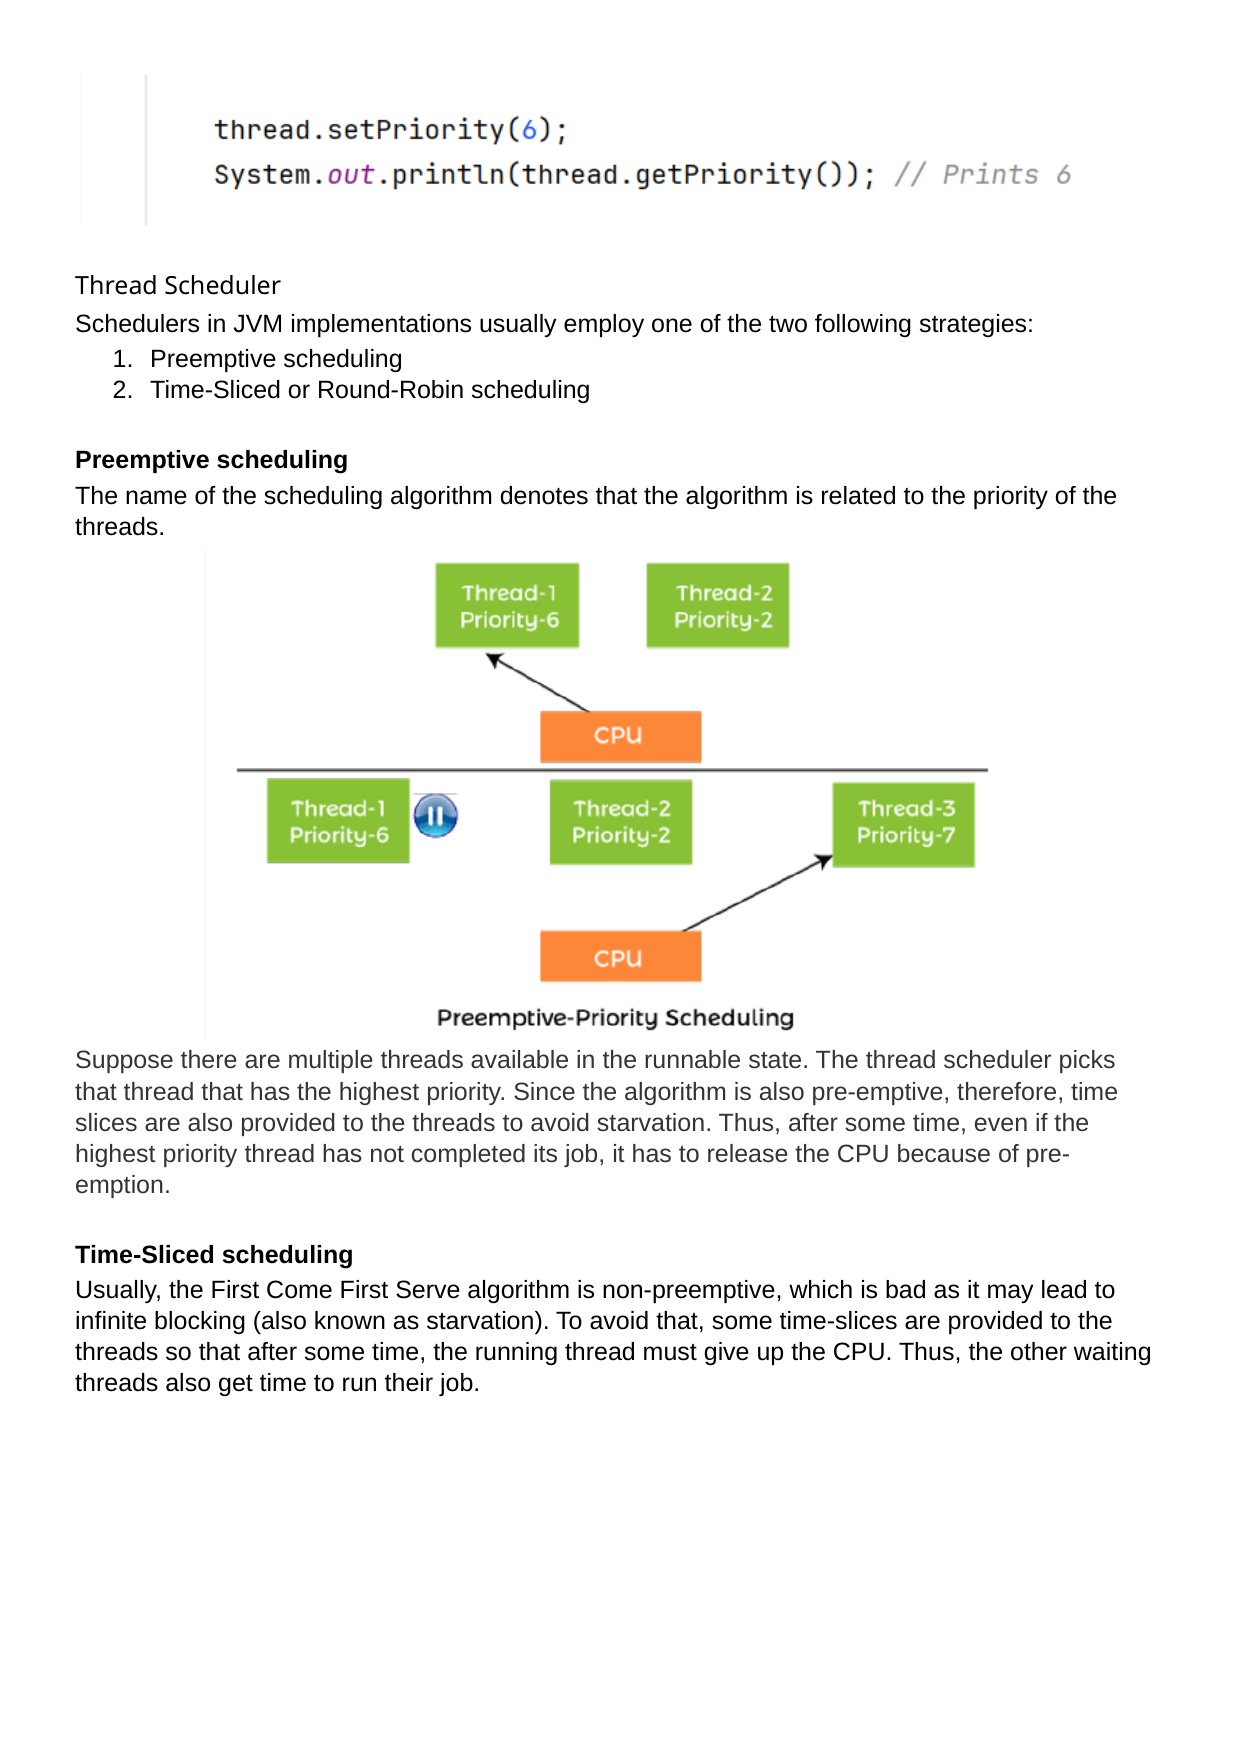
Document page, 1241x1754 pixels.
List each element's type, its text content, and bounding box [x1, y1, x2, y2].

text Usually, the First Come First Serve algorithm is non-preemptive, which is bad as it may lead to infinite blocking (also known as starvation). To avoid that, some time-slices are provided to the threads so that after some time, the running thread must give up the CPU. Thus, the other waiting threads also get time to run their job. [75, 1275, 1165, 1397]
picture [205, 547, 1036, 1039]
text The name of the scheduling algorithm denotes that the algorithm is related to the priority of the threads. [75, 481, 1165, 541]
text Suppose there are multiple threads available in the runnable state. The thread scheduler picks that thread that has the highest priority. Since the algorithm is also pre-emptive, therefore, time slices are also provided to the threads to avoid starvation. Thus, after some time, even if the highest priority thread has not completed its job, it has to release the CPU because of pre-emption. [75, 1045, 1165, 1198]
picture [80, 75, 1160, 226]
text Preemptive scheduling [75, 446, 1165, 474]
list Time-Sliced or Round-Robin scheduling [112, 375, 1165, 404]
text Thread Scheduler [75, 268, 1165, 302]
text Schedulers in JVM implementations usually employ one of the two following strategies: [75, 309, 1165, 338]
text Time-Sliced scheduling [75, 1240, 1165, 1269]
list Preemptive scheduling [112, 344, 1165, 373]
